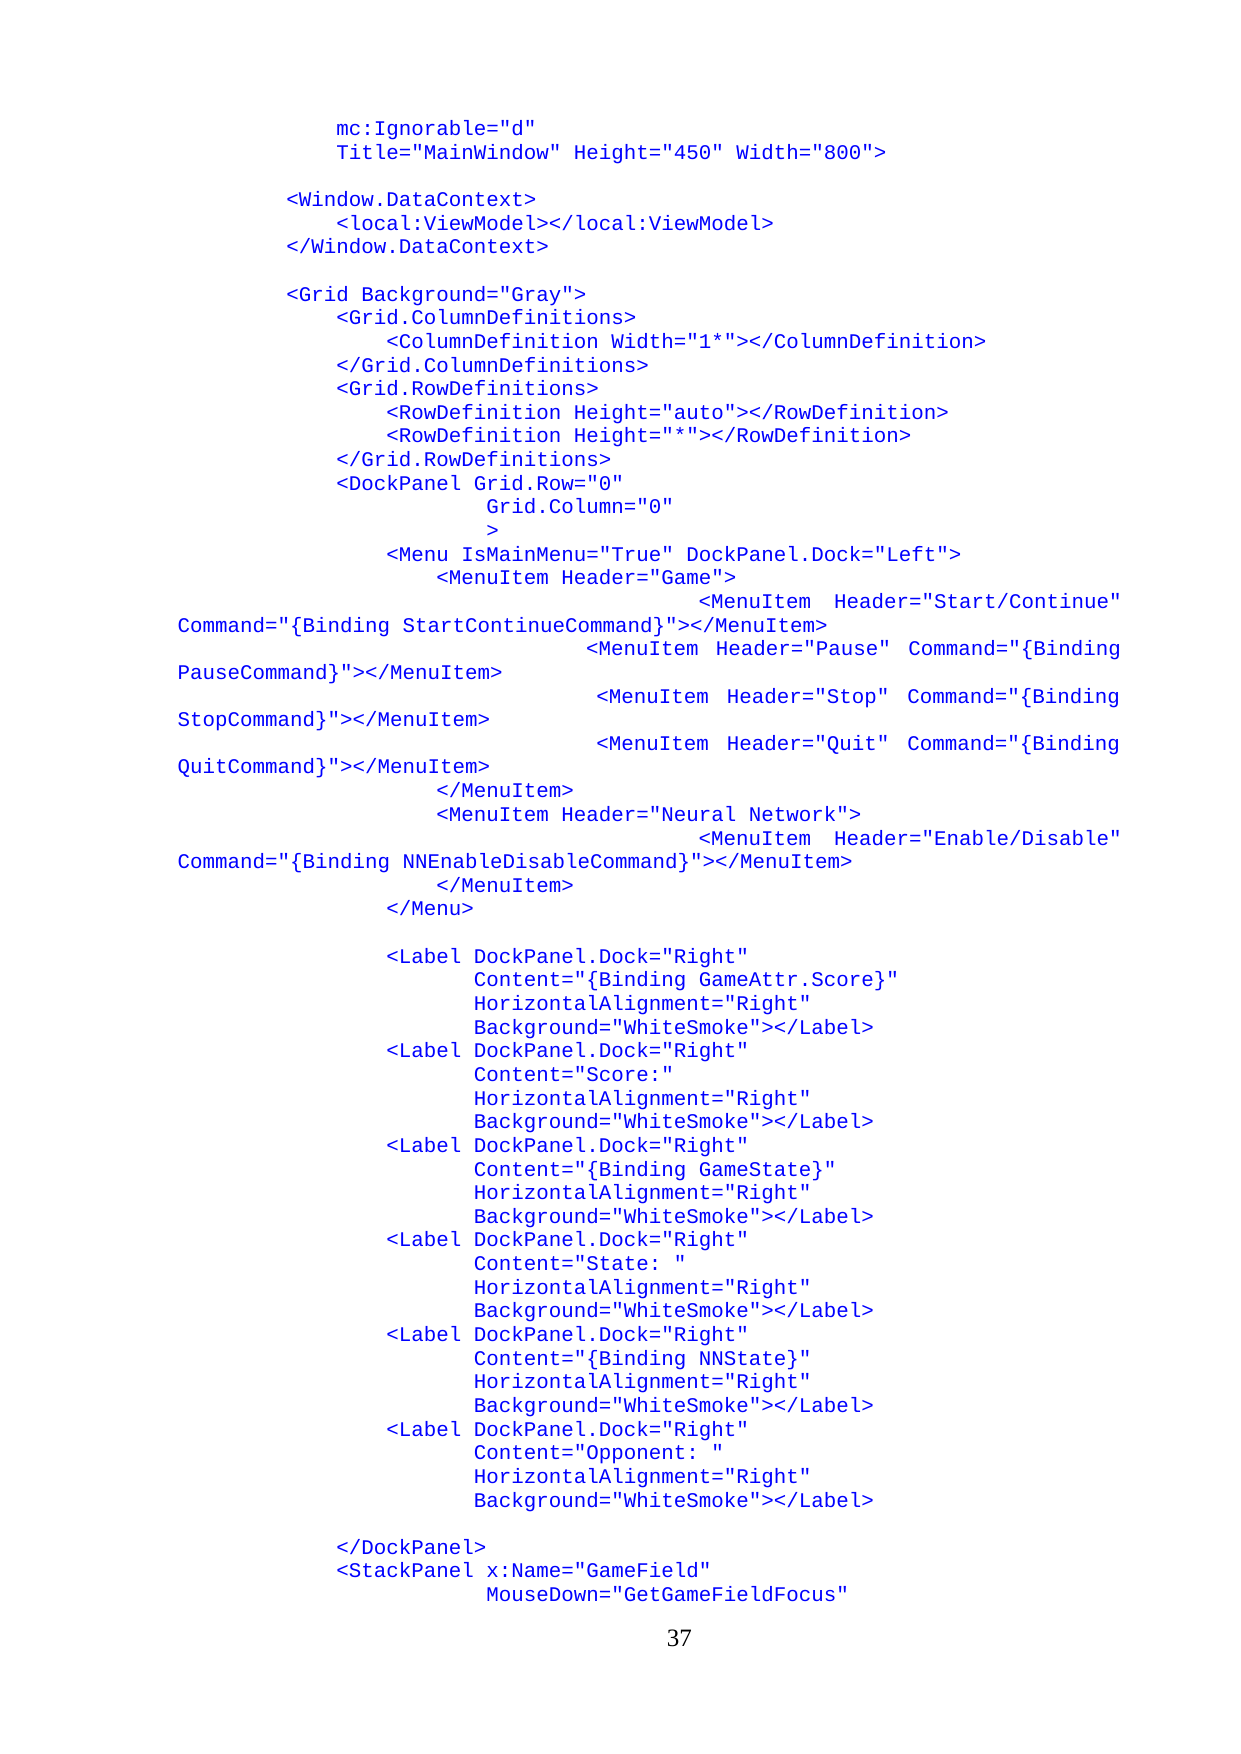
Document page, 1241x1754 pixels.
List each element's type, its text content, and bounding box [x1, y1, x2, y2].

text Background="WhiteSmoke"></Label> [177, 1300, 1122, 1324]
text mc:Ignorable="d" [177, 118, 1122, 142]
text <MenuItem Header="Start/Continue" Command="{Binding StartContinueCommand}"></MenuItem> [177, 591, 1122, 638]
text HorizontalAlignment="Right" [177, 1277, 1122, 1300]
text <StackPanel x:Name="GameField" [177, 1561, 1122, 1584]
text MouseDown="GetGameFieldFocus" [177, 1584, 1122, 1608]
text <MenuItem Header="Pause" Command="{Binding PauseCommand}"></MenuItem> [177, 638, 1122, 686]
text </Grid.ColumnDefinitions> [177, 354, 1122, 378]
text Title="MainWindow" Height="450" Width="800"> [177, 142, 1122, 165]
text <Label DockPanel.Dock="Right" [177, 1419, 1122, 1442]
text Grid.Column="0" [177, 496, 1122, 520]
text </MenuItem> [177, 780, 1122, 804]
text <local:ViewModel></local:ViewModel> [177, 213, 1122, 236]
text </MenuItem> [177, 875, 1122, 898]
text HorizontalAlignment="Right" [177, 1371, 1122, 1395]
text Content="{Binding GameAttr.Score}" [177, 969, 1122, 993]
text <MenuItem Header="Quit" Command="{Binding QuitCommand}"></MenuItem> [177, 733, 1122, 780]
text Background="WhiteSmoke"></Label> [177, 1395, 1122, 1419]
text <Grid.RowDefinitions> [177, 378, 1122, 402]
text <MenuItem Header="Enable/Disable" Command="{Binding NNEnableDisableCommand}"></MenuItem> [177, 827, 1122, 875]
text <Label DockPanel.Dock="Right" [177, 1229, 1122, 1253]
text Background="WhiteSmoke"></Label> [177, 1017, 1122, 1040]
text <RowDefinition Height="*"></RowDefinition> [177, 426, 1122, 449]
text Content="{Binding NNState}" [177, 1348, 1122, 1371]
text <Menu IsMainMenu="True" DockPanel.Dock="Left"> [177, 544, 1122, 567]
text HorizontalAlignment="Right" [177, 1466, 1122, 1489]
text Content="Opponent: " [177, 1442, 1122, 1466]
text <Label DockPanel.Dock="Right" [177, 1324, 1122, 1348]
text > [177, 520, 1122, 544]
text <MenuItem Header="Stop" Command="{Binding StopCommand}"></MenuItem> [177, 686, 1122, 733]
text <Label DockPanel.Dock="Right" [177, 946, 1122, 969]
text <Label DockPanel.Dock="Right" [177, 1040, 1122, 1064]
text <Grid.ColumnDefinitions> [177, 307, 1122, 331]
text <MenuItem Header="Game"> [177, 567, 1122, 591]
text HorizontalAlignment="Right" [177, 993, 1122, 1017]
text </Grid.RowDefinitions> [177, 449, 1122, 473]
text <Label DockPanel.Dock="Right" [177, 1135, 1122, 1158]
text Content="Score:" [177, 1064, 1122, 1088]
text <ColumnDefinition Width="1*"></ColumnDefinition> [177, 331, 1122, 354]
text <Window.DataContext> [177, 189, 1122, 213]
text Background="WhiteSmoke"></Label> [177, 1111, 1122, 1135]
text <MenuItem Header="Neural Network"> [177, 804, 1122, 827]
text <RowDefinition Height="auto"></RowDefinition> [177, 402, 1122, 426]
text Content="State: " [177, 1253, 1122, 1277]
text </DockPanel> [177, 1537, 1122, 1561]
text </Menu> [177, 898, 1122, 922]
text <Grid Background="Gray"> [177, 284, 1122, 307]
text Background="WhiteSmoke"></Label> [177, 1206, 1122, 1229]
text Background="WhiteSmoke"></Label> [177, 1489, 1122, 1513]
text HorizontalAlignment="Right" [177, 1182, 1122, 1206]
text <DockPanel Grid.Row="0" [177, 473, 1122, 496]
text Content="{Binding GameState}" [177, 1158, 1122, 1182]
text HorizontalAlignment="Right" [177, 1088, 1122, 1111]
text </Window.DataContext> [177, 236, 1122, 260]
